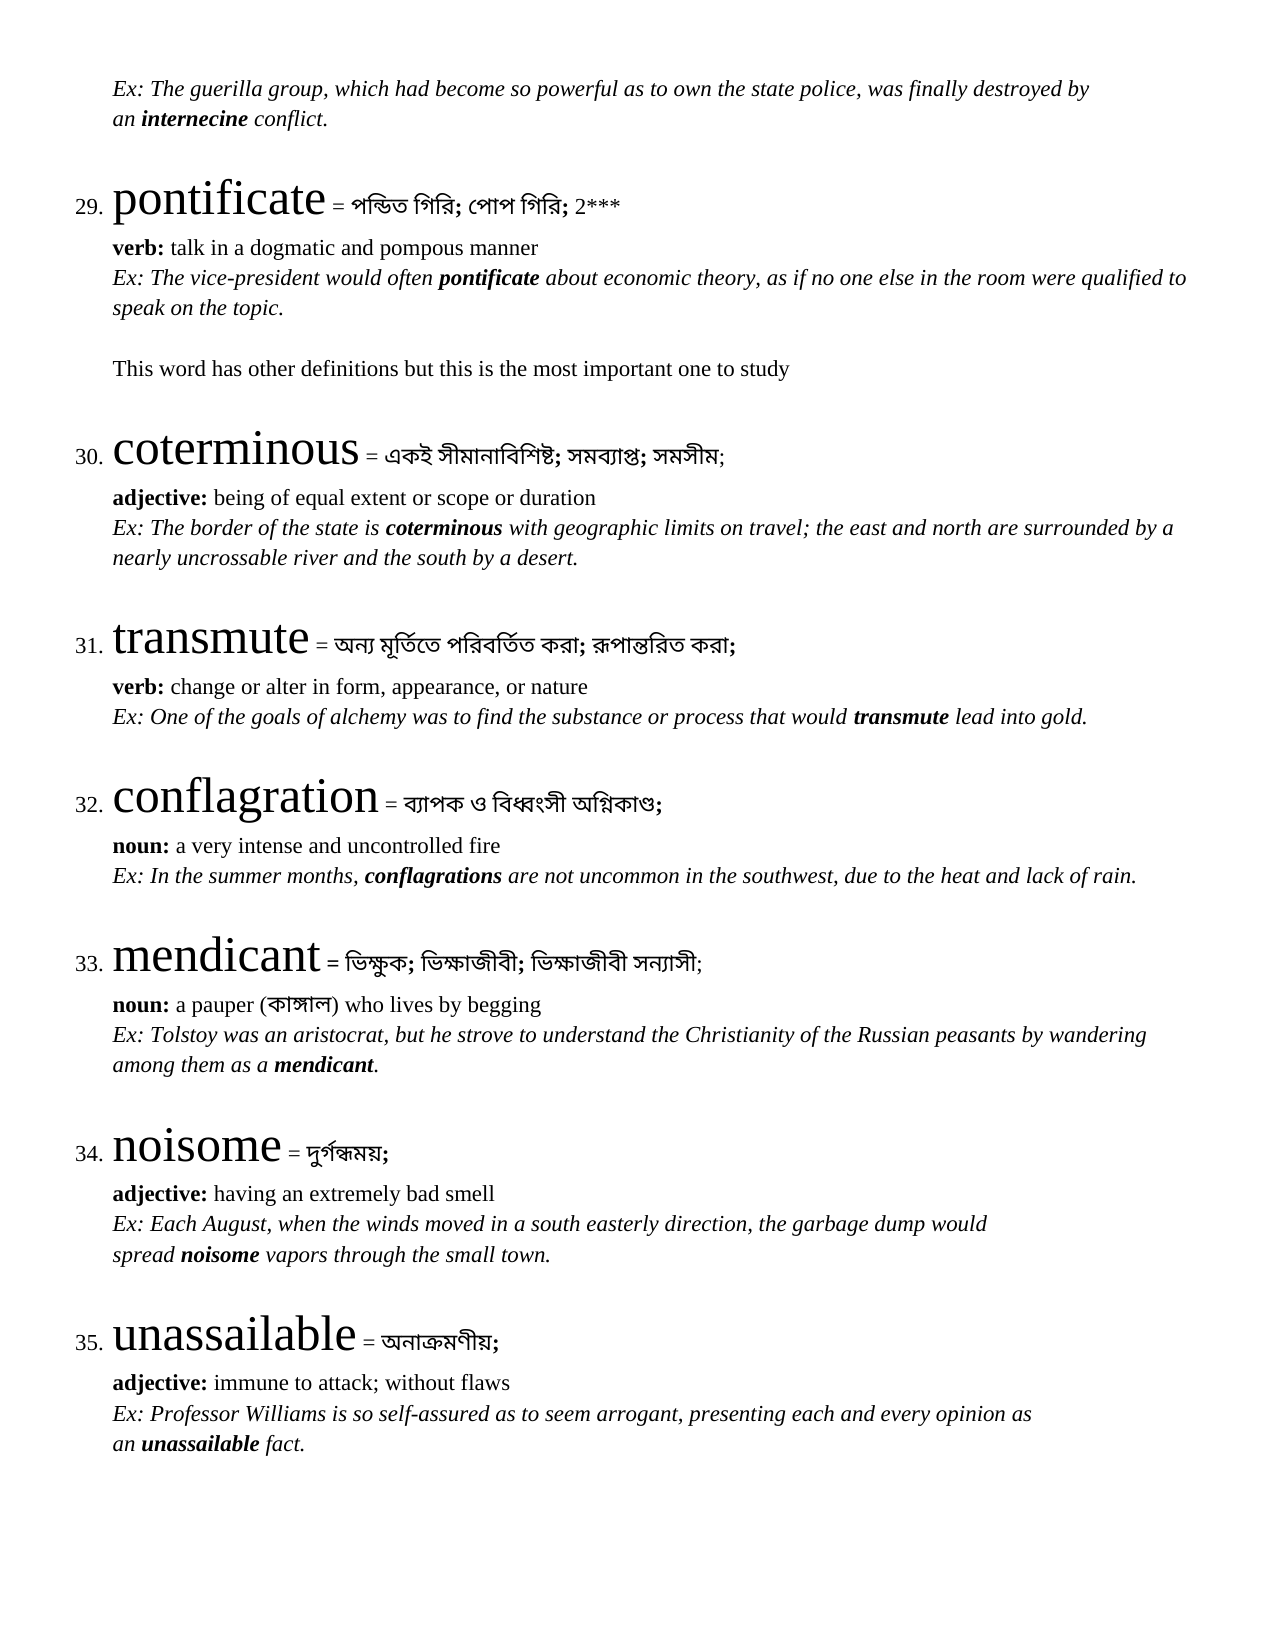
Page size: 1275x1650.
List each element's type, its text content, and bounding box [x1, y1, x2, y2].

list coterminous = একই সীমানাবিশিষ্ট; সমব্যাপ্ত; সমসীম; [75, 417, 1200, 475]
list Ex: In the summer months, conflagrations are not uncommon in the southwest, due to the heat and lack of rain. [112, 862, 1200, 920]
list Ex: The border of the state is coterminous with geographic limits on travel; the east and north are surrounded by a nearly uncrossable river and the south by a desert. [112, 514, 1200, 602]
list noisome = দুর্গন্ধময়; [75, 1114, 1200, 1172]
list Ex: The guerilla group, which had become so powerful as to own the state police, was finally destroyed by an internecine conflict. [112, 75, 1200, 164]
list pontificate = পন্ডিত গিরি; পোপ গিরি; 2*** [75, 168, 1200, 225]
list adjective: immune to attack; without flaws [112, 1369, 1200, 1396]
list conflagration = ব্যাপক ও বিধ্বংসী অগ্নিকাণ্ড; [75, 766, 1200, 823]
list transmute = অন্য মূর্তিতে পরিবর্তিত করা; রূপান্তরিত করা; [75, 607, 1200, 664]
list mendicant = ভিক্ষুক; ভিক্ষাজীবী; ভিক্ষাজীবী সন্যাসী; [75, 924, 1200, 982]
list Ex: Each August, when the winds moved in a south easterly direction, the garbage dump would spread noisome vapors through the small town. [112, 1211, 1200, 1299]
list noun: a very intense and uncontrolled fire [112, 832, 1200, 858]
list adjective: having an extremely bad smell [112, 1180, 1200, 1207]
list verb: talk in a dogmatic and pompous manner [112, 234, 1200, 260]
list Ex: Tolstoy was an aristocrat, but he strove to understand the Christianity of the Russian peasants by wandering among them as a mendicant. [112, 1021, 1200, 1110]
list Ex: Professor Williams is so self-assured as to seem arrogant, presenting each and every opinion as an unassailable fact. [112, 1400, 1200, 1488]
list This word has other definitions but this is the most important one to study [112, 324, 1200, 413]
list noun: a pauper (কাঙ্গাল) who lives by begging [112, 991, 1200, 1017]
list unassailable = অনাক্রমণীয়; [75, 1303, 1200, 1361]
list verb: change or alter in form, appearance, or nature [112, 673, 1200, 699]
list adjective: being of equal extent or scope or duration [112, 483, 1200, 510]
list Ex: The vice-president would often pontificate about economic theory, as if no one else in the room were qualified to speak on the topic. [112, 264, 1200, 321]
list Ex: One of the goals of alchemy was to find the substance or process that would transmute lead into gold. [112, 703, 1200, 761]
